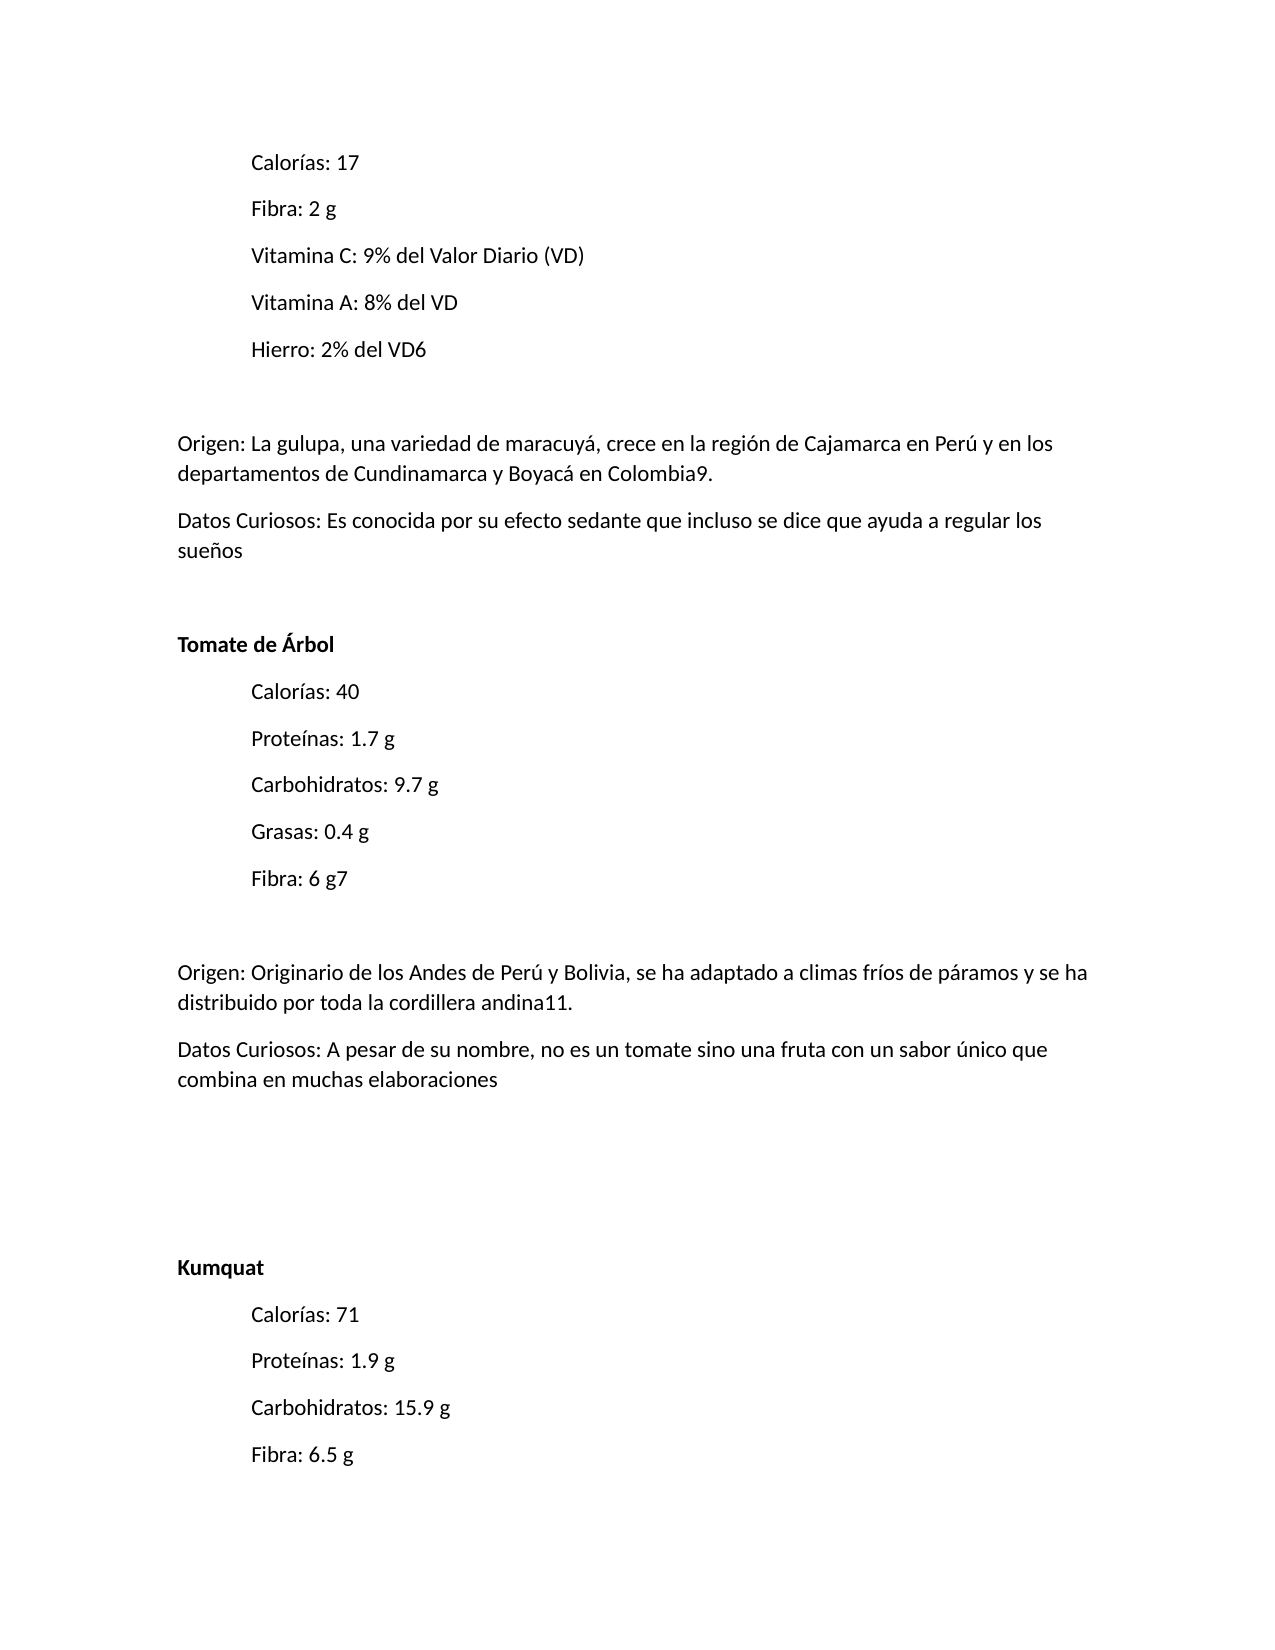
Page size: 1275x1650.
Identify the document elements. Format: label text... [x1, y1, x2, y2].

text Fibra: 2 g [177, 194, 1098, 222]
text Tomate de Árbol [177, 630, 1098, 658]
text Origen: La gulupa, una variedad de maracuyá, crece en la región de Cajamarca en Perú y en los departamentos de Cundinamarca y Boyacá en Colombia9. [177, 429, 1098, 487]
text Calorías: 71 [177, 1300, 1098, 1328]
text Proteínas: 1.7 g [177, 724, 1098, 752]
text Fibra: 6 g7 [177, 864, 1098, 892]
text Grasas: 0.4 g [177, 817, 1098, 845]
text Vitamina A: 8% del VD [177, 288, 1098, 316]
text Datos Curiosos: A pesar de su nombre, no es un tomate sino una fruta con un sabor único que combina en muchas elaboraciones [177, 1035, 1098, 1093]
text Carbohidratos: 15.9 g [177, 1393, 1098, 1421]
text Proteínas: 1.9 g [177, 1347, 1098, 1374]
text Calorías: 17 [177, 148, 1098, 176]
text Fibra: 6.5 g [177, 1440, 1098, 1468]
text Calorías: 40 [177, 677, 1098, 705]
text Hierro: 2% del VD6 [177, 335, 1098, 363]
text Carbohidratos: 9.7 g [177, 771, 1098, 798]
text Kumquat [177, 1253, 1098, 1281]
text Vitamina C: 9% del Valor Diario (VD) [177, 241, 1098, 269]
text Datos Curiosos: Es conocida por su efecto sedante que incluso se dice que ayuda a regular los sueños [177, 506, 1098, 564]
text Origen: Originario de los Andes de Perú y Bolivia, se ha adaptado a climas fríos de páramos y se ha distribuido por toda la cordillera andina11. [177, 958, 1098, 1016]
